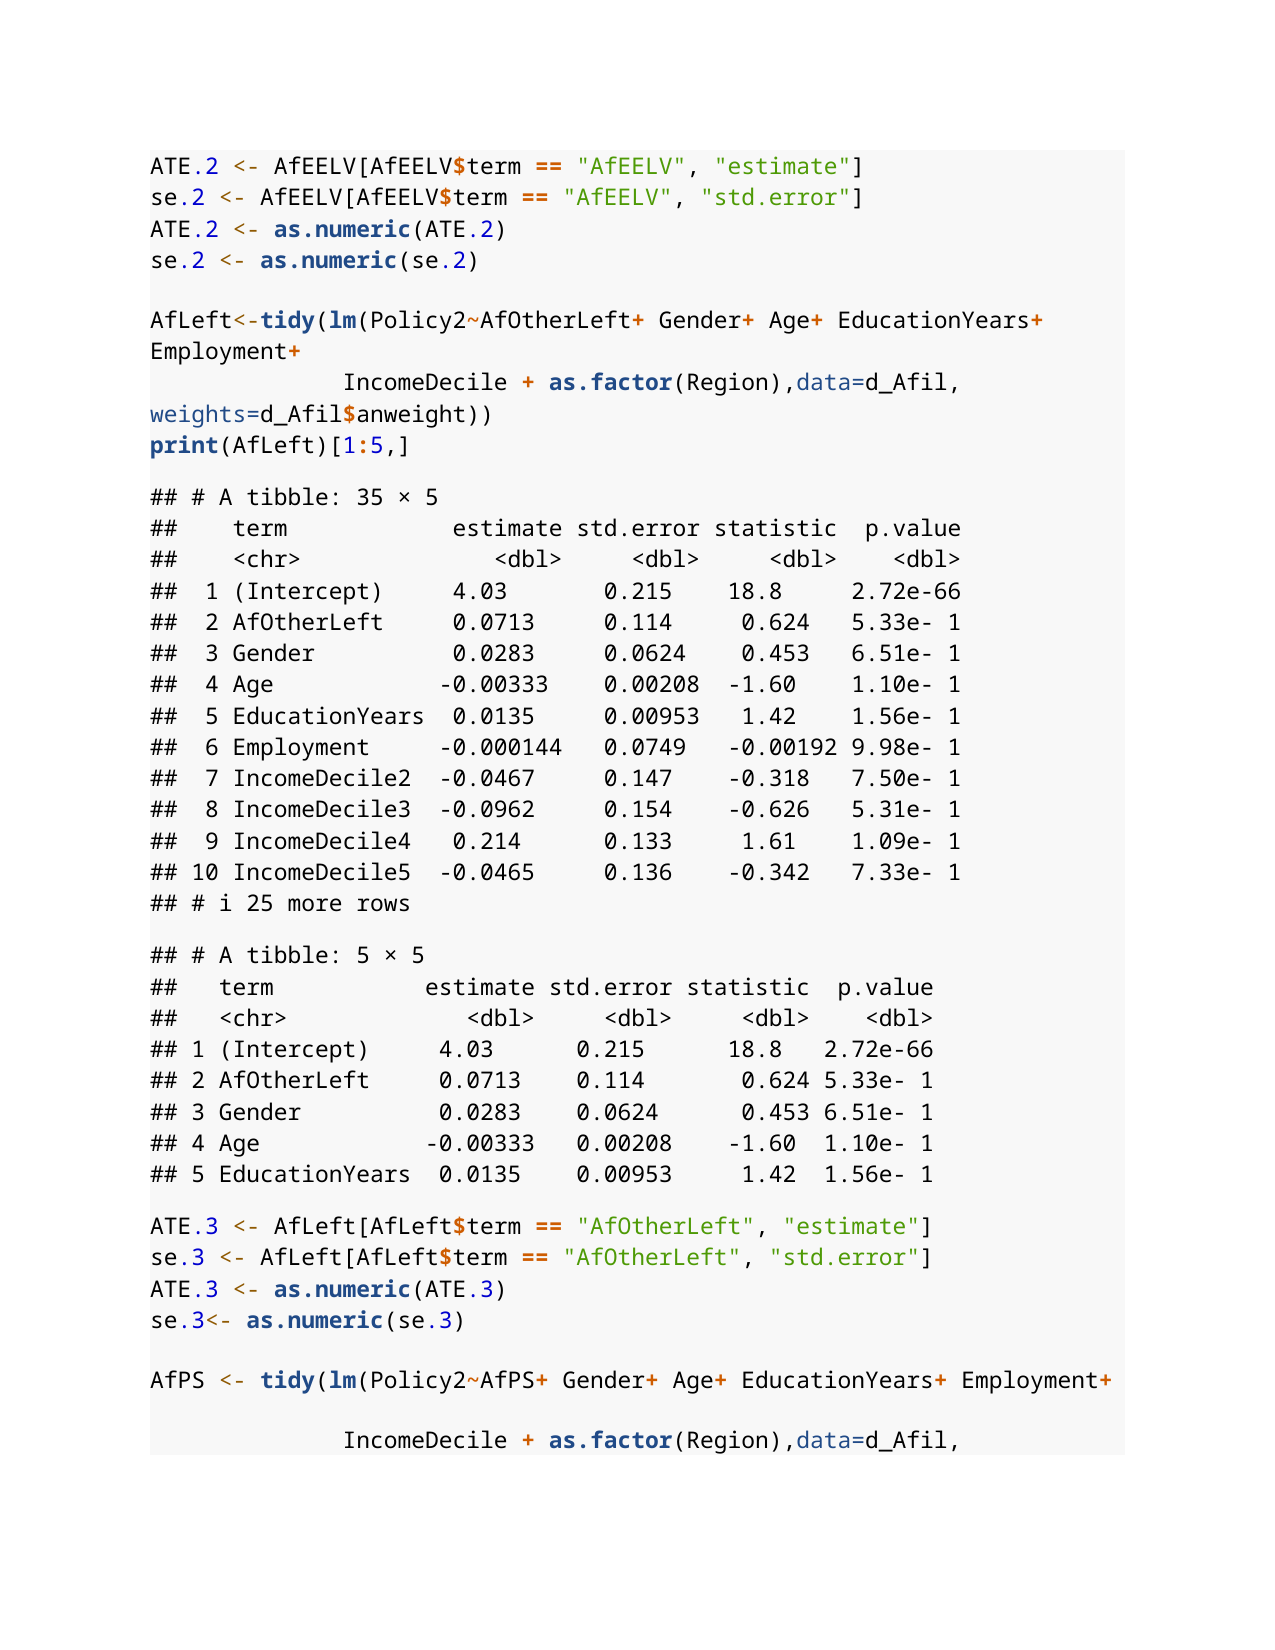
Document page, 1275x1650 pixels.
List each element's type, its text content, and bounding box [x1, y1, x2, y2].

text ## # A tibble: 35 × 5 ## term estimate std.error statistic p.value ## <chr> <dbl> <dbl> <dbl> <dbl> ## 1 (Intercept) 4.03 0.215 18.8 2.72e-66 ## 2 AfOtherLeft 0.0713 0.114 0.624 5.33e- 1 ## 3 Gender 0.0283 0.0624 0.453 6.51e- 1 ## 4 Age -0.00333 0.00208 -1.60 1.10e- 1 ## 5 EducationYears 0.0135 0.00953 1.42 1.56e- 1 ## 6 Employment -0.000144 0.0749 -0.00192 9.98e- 1 ## 7 IncomeDecile2 -0.0467 0.147 -0.318 7.50e- 1 ## 8 IncomeDecile3 -0.0962 0.154 -0.626 5.31e- 1 ## 9 IncomeDecile4 0.214 0.133 1.61 1.09e- 1 ## 10 IncomeDecile5 -0.0465 0.136 -0.342 7.33e- 1 ## # ℹ 25 more rows [150, 481, 1125, 918]
text ATE.2 <- AfEELV[AfEELV$term == "AfEELV", "estimate"] se.2 <- AfEELV[AfEELV$term == "AfEELV", "std.error"] ATE.2 <- as.numeric(ATE.2) se.2 <- as.numeric(se.2) AfLeft<-tidy(lm(Policy2~AfOtherLeft+ Gender+ Age+ EducationYears+ Employment+ IncomeDecile + as.factor(Region),data=d_Afil, weights=d_Afil$anweight)) print(AfLeft)[1:5,] [150, 150, 1125, 460]
text ## # A tibble: 5 × 5 ## term estimate std.error statistic p.value ## <chr> <dbl> <dbl> <dbl> <dbl> ## 1 (Intercept) 4.03 0.215 18.8 2.72e-66 ## 2 AfOtherLeft 0.0713 0.114 0.624 5.33e- 1 ## 3 Gender 0.0283 0.0624 0.453 6.51e- 1 ## 4 Age -0.00333 0.00208 -1.60 1.10e- 1 ## 5 EducationYears 0.0135 0.00953 1.42 1.56e- 1 [150, 939, 1125, 1189]
